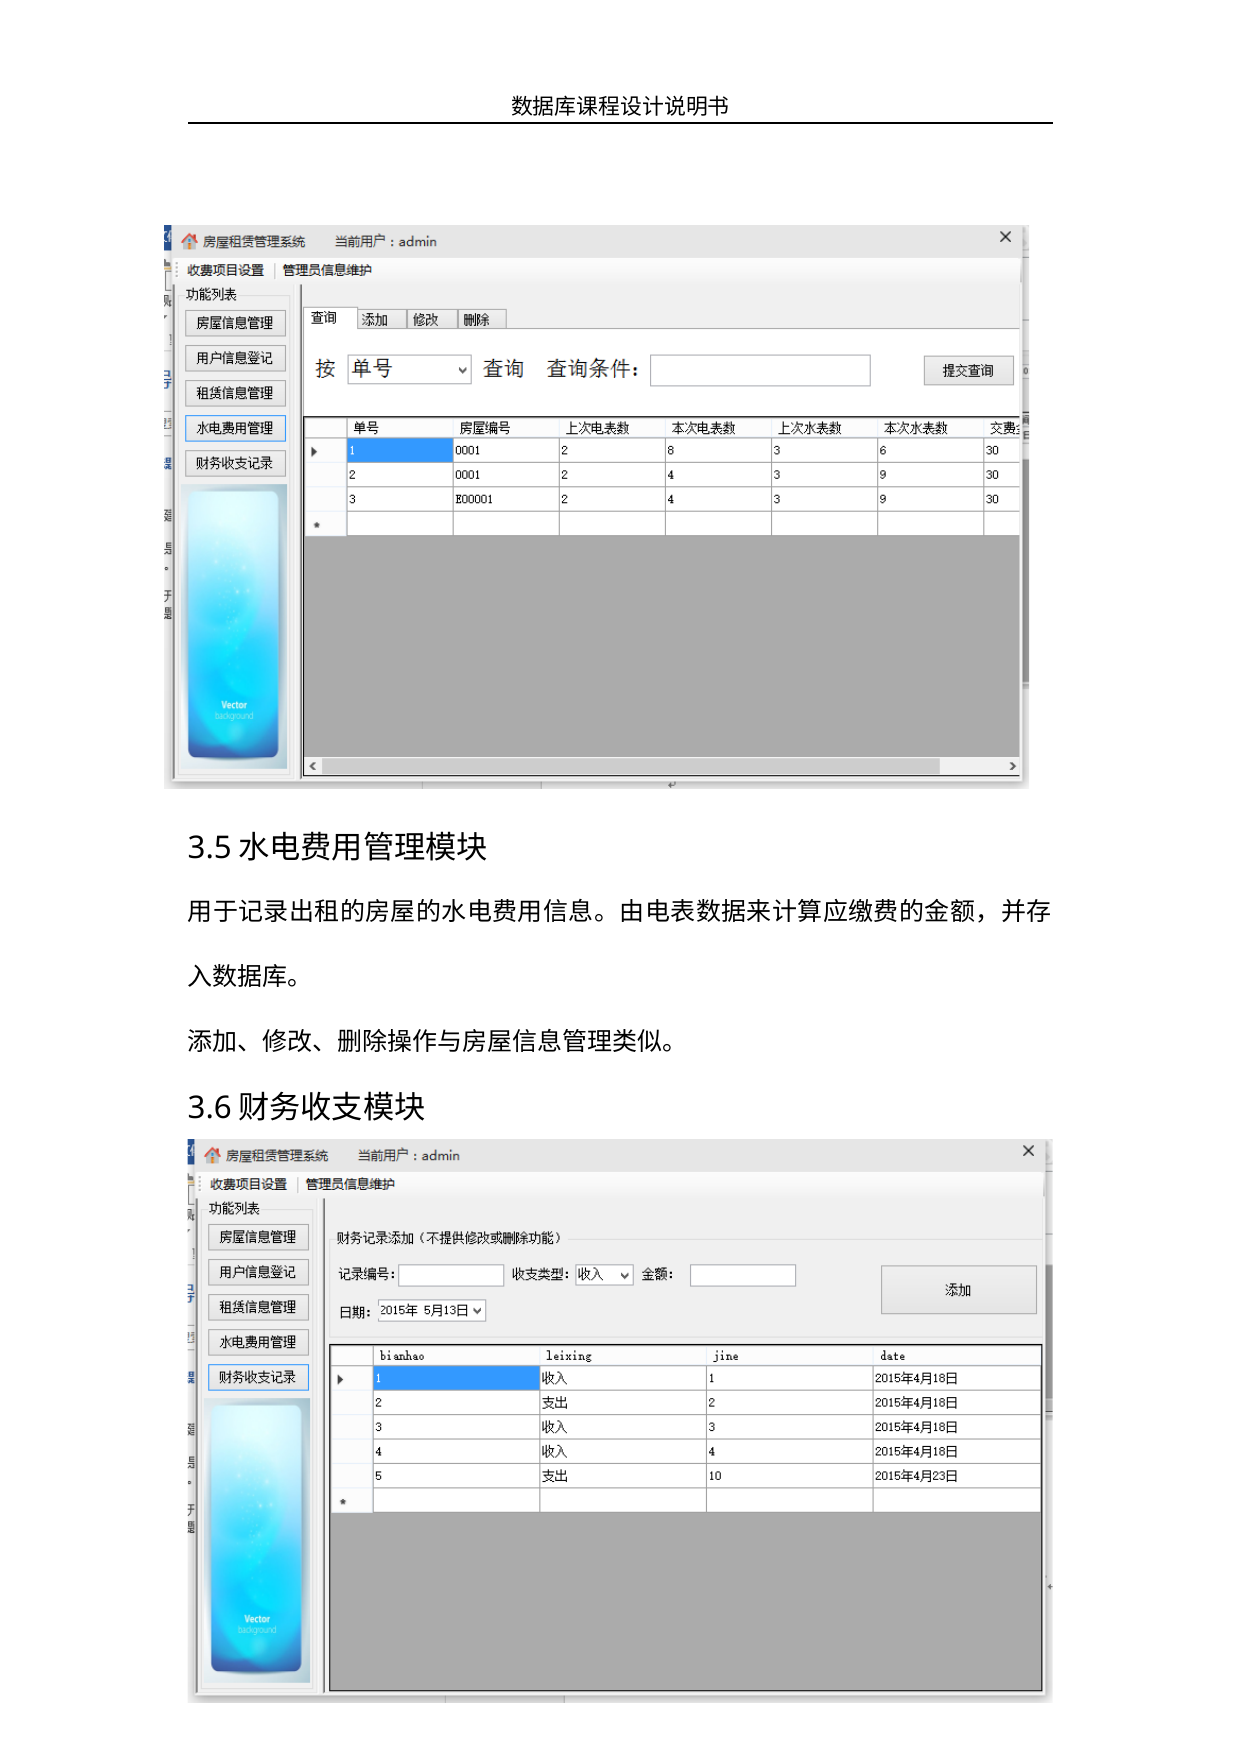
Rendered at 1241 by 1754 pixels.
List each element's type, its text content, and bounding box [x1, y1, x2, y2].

text 3.6财务收支模块 [187, 1072, 1053, 1137]
text 用于记录出租的房屋的水电费用信息。由电表数据来计算应缴费的金额，并存入数据库。 [187, 877, 1053, 1007]
text 添加、修改、删除操作与房屋信息管理类似。 [187, 1007, 1053, 1072]
picture [187, 1139, 1053, 1703]
picture [164, 225, 1030, 789]
